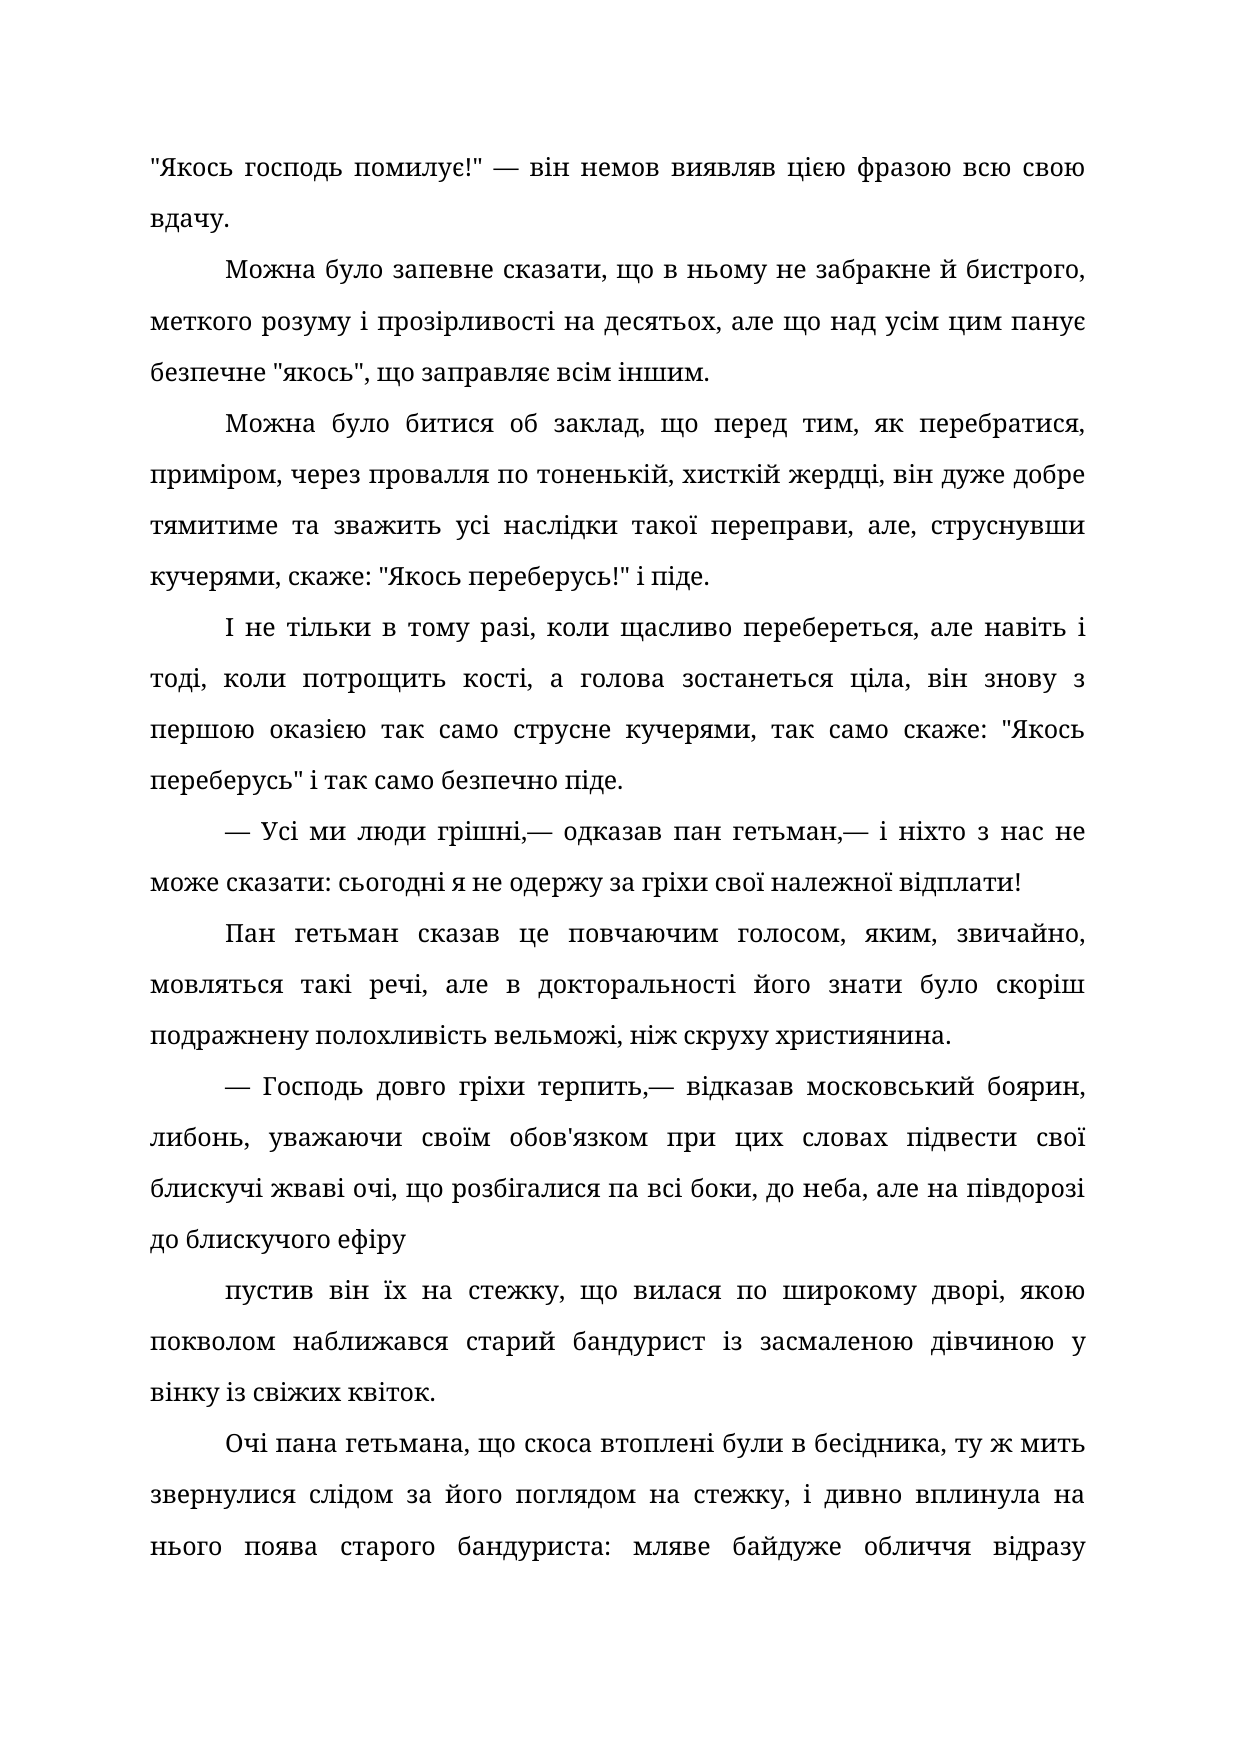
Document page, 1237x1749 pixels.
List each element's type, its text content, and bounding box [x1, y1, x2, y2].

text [150, 150, 1086, 235]
text — Усі ми люди грішні,— одказав пан гетьман,— і ніхто з нас не може сказати: сьогодні я не одержу за гріхи свої належної відплати! [150, 813, 1086, 899]
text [150, 1426, 1086, 1562]
text пустив він їх на стежку, що вилася по широкому дворі, якою покволом наближався старий бандурист із засмаленою дівчиною у вінку із свіжих квіток. [150, 1273, 1086, 1409]
text Можна було битися об заклад, що перед тим, як перебратися, приміром, через провалля по тоненькій, хисткій жердці, він дуже добре тямитиме та зважить усі наслідки такої переправи, але, струснувши кучерями, скаже: "Якось переберусь!" і піде. [150, 405, 1086, 592]
text Пан гетьман сказав це повчаючим голосом, яким, звичайно, мовляться такі речі, але в докторальності його знати було скоріш подражнену полохливість вельможі, ніж скруху християнина. [150, 916, 1086, 1052]
text І не тільки в тому разі, коли щасливо перебереться, але навіть і тоді, коли потрощить кості, а голова зостанеться ціла, він знову з першою оказією так само струсне кучерями, так само скаже: "Якось переберусь" і так само безпечно піде. [150, 609, 1086, 797]
text Можна було запевне сказати, що в ньому не забракне й бистрого, меткого розуму і прозірливості на десятьох, але що над усім цим панує безпечне "якось", що заправляє всім іншим. [150, 252, 1086, 388]
text — Господь довго гріхи терпить,— відказав московський боярин, либонь, уважаючи своїм обов'язком при цих словах підвести свої блискучі жваві очі, що розбігалися па всі боки, до неба, але на півдорозі до блискучого ефіру [150, 1069, 1086, 1256]
